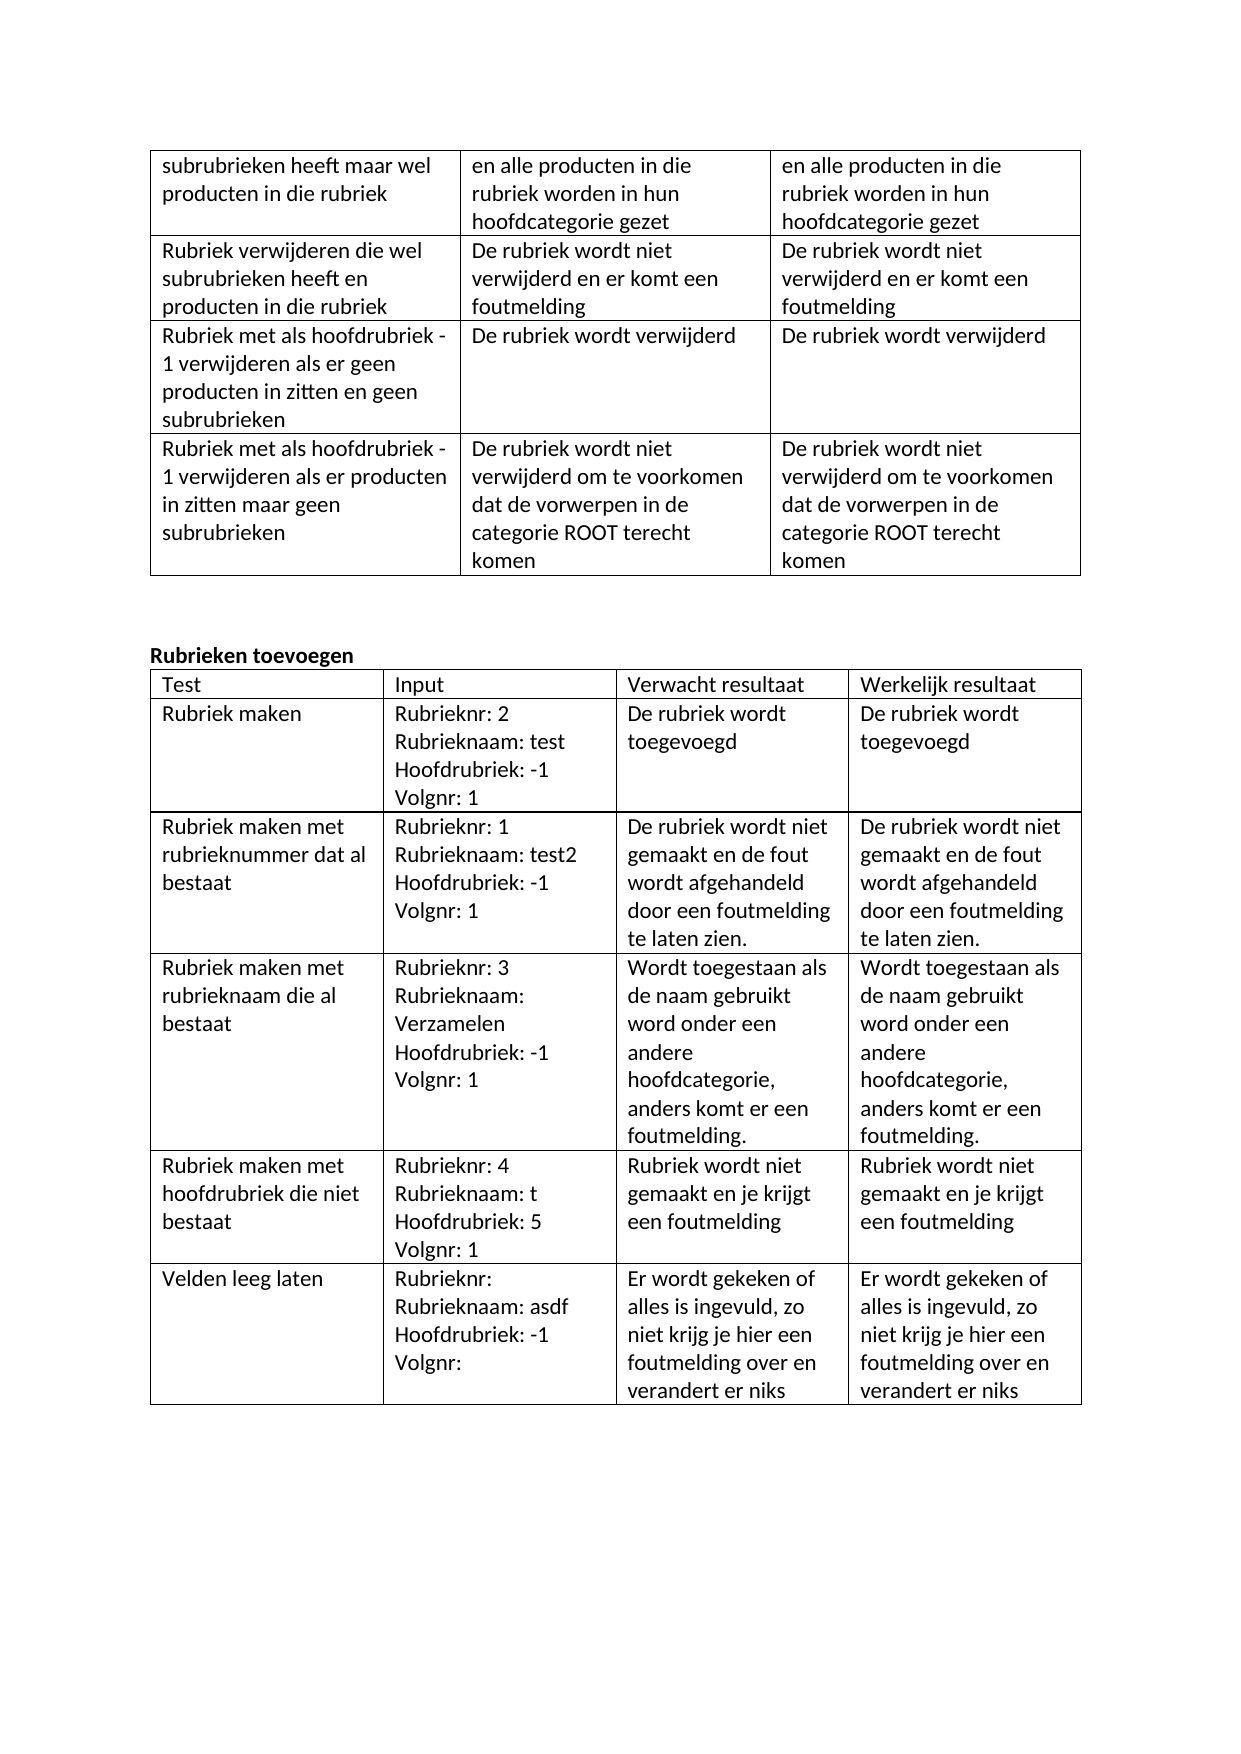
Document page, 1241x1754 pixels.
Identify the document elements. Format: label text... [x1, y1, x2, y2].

table_cell Rubrieknr: 4 Rubrieknaam: t Hoofdrubriek: 5 Volgnr: 1 [384, 1151, 616, 1263]
table_cell De rubriek wordt verwijderd [461, 321, 770, 433]
table_cell Wordt toegestaan als de naam gebruikt word onder een andere hoofdcategorie, anders komt er een foutmelding. [849, 954, 1081, 1150]
table_cell De rubriek wordt verwijderd en alle producten in die rubriek worden in hun hoofdcategorie gezet [461, 151, 770, 235]
table_cell Er wordt gekeken of alles is ingevuld, zo niet krijg je hier een foutmelding over en verandert er niks [617, 1264, 848, 1404]
table_cell Rubriek maken met rubrieknaam die al bestaat [151, 954, 383, 1150]
table_cell Rubriek verwijderen die wel subrubrieken heeft en producten in die rubriek [151, 236, 460, 320]
table_cell Rubrieknr: 3 Rubrieknaam: Verzamelen Hoofdrubriek: -1 Volgnr: 1 [384, 954, 616, 1150]
table_header Test [151, 670, 383, 698]
table_cell De rubriek wordt toegevoegd [849, 699, 1081, 811]
table_cell Velden leeg laten [151, 1264, 383, 1404]
table_header Werkelijk resultaat [849, 670, 1081, 698]
table_cell Er wordt gekeken of alles is ingevuld, zo niet krijg je hier een foutmelding over en verandert er niks [849, 1264, 1081, 1404]
table_cell Wordt toegestaan als de naam gebruikt word onder een andere hoofdcategorie, anders komt er een foutmelding. [617, 954, 848, 1150]
table_cell De rubriek wordt niet verwijderd en er komt een foutmelding [461, 236, 770, 320]
table_cell De rubriek wordt niet gemaakt en de fout wordt afgehandeld door een foutmelding te laten zien. [849, 813, 1081, 952]
table_header Verwacht resultaat [617, 670, 848, 698]
table_cell Rubriek met als hoofdrubriek -1 verwijderen als er producten in zitten maar geen subrubrieken [151, 434, 460, 574]
text Rubrieken toevoegen [150, 641, 1090, 669]
table_cell Rubriek wordt niet gemaakt en je krijgt een foutmelding [849, 1151, 1081, 1263]
table_cell Rubrieknr: 1 Rubrieknaam: test2 Hoofdrubriek: -1 Volgnr: 1 [384, 813, 616, 952]
table_cell Rubrieknr: 2 Rubrieknaam: test Hoofdrubriek: -1 Volgnr: 1 [384, 699, 616, 811]
table_cell De rubriek wordt niet verwijderd om te voorkomen dat de vorwerpen in de categorie ROOT terecht komen [771, 434, 1080, 574]
table_cell Rubrieknr: Rubrieknaam: asdf Hoofdrubriek: -1 Volgnr: [384, 1264, 616, 1404]
table_cell Rubriek maken [151, 699, 383, 811]
table_cell Rubriek met als hoofdrubriek -1 verwijderen als er geen producten in zitten en geen subrubrieken [151, 321, 460, 433]
table_cell De rubriek wordt niet verwijderd om te voorkomen dat de vorwerpen in de categorie ROOT terecht komen [461, 434, 770, 574]
table_cell Rubriek verwijderen die geen subrubrieken heeft maar wel producten in die rubriek [151, 151, 460, 235]
table_cell Rubriek maken met hoofdrubriek die niet bestaat [151, 1151, 383, 1263]
table_cell De rubriek wordt niet gemaakt en de fout wordt afgehandeld door een foutmelding te laten zien. [617, 813, 848, 952]
table_header Input [384, 670, 616, 698]
table_cell De rubriek wordt niet verwijderd en er komt een foutmelding [771, 236, 1080, 320]
table_cell De rubriek wordt verwijderd [771, 321, 1080, 433]
table_cell De rubriek wordt toegevoegd [617, 699, 848, 811]
table_cell Rubriek maken met rubrieknummer dat al bestaat [151, 813, 383, 952]
table_cell Rubriek wordt niet gemaakt en je krijgt een foutmelding [617, 1151, 848, 1263]
table_cell De rubriek wordt verwijderd en alle producten in die rubriek worden in hun hoofdcategorie gezet [771, 151, 1080, 235]
